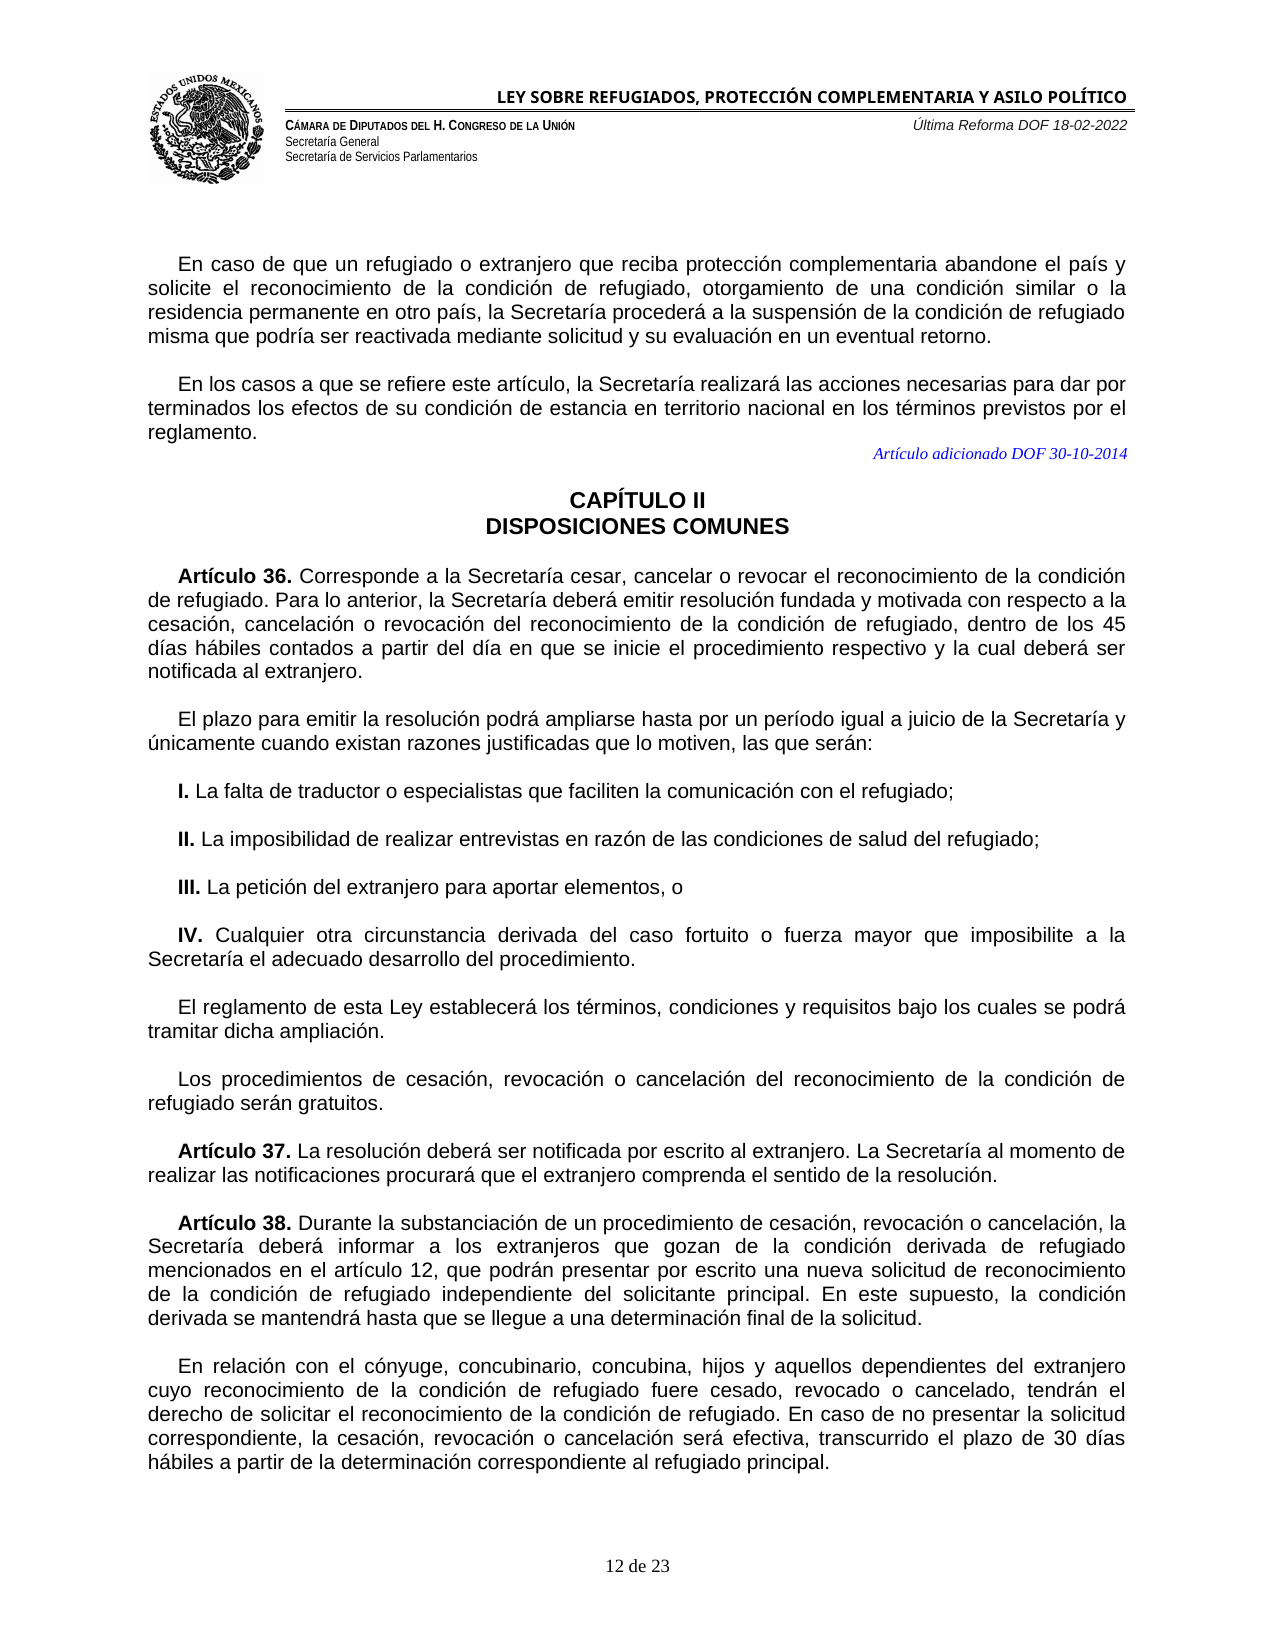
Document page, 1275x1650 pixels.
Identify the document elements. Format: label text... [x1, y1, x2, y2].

text El reglamento de esta Ley establecerá los términos, condiciones y requisitos bajo los cuales se podrá tramitar dicha ampliación. [148, 995, 1127, 1043]
text En los casos a que se refiere este artículo, la Secretaría realizará las acciones necesarias para dar por terminados los efectos de su condición de estancia en territorio nacional en los términos previstos por el reglamento. [148, 372, 1127, 444]
text Artículo 36. Corresponde a la Secretaría cesar, cancelar o revocar el reconocimiento de la condición de refugiado. Para lo anterior, la Secretaría deberá emitir resolución fundada y motivada con respecto a la cesación, cancelación o revocación del reconocimiento de la condición de refugiado, dentro de los 45 días hábiles contados a partir del día en que se inicie el procedimiento respectivo y la cual deberá ser notificada al extranjero. [148, 563, 1127, 683]
text IV. Cualquier otra circunstancia derivada del caso fortuito o fuerza mayor que imposibilite a la Secretaría el adecuado desarrollo del procedimiento. [148, 923, 1127, 971]
text Artículo 38. Durante la substanciación de un procedimiento de cesación, revocación o cancelación, la Secretaría deberá informar a los extranjeros que gozan de la condición derivada de refugiado mencionados en el artículo 12, que podrán presentar por escrito una nueva solicitud de reconocimiento de la condición de refugiado independiente del solicitante principal. En este supuesto, la condición derivada se mantendrá hasta que se llegue a una determinación final de la solicitud. [148, 1210, 1127, 1330]
text DISPOSICIONES COMUNES [148, 513, 1127, 539]
text CAPÍTULO II [148, 487, 1127, 513]
text Los procedimientos de cesación, revocación o cancelación del reconocimiento de la condición de refugiado serán gratuitos. [148, 1067, 1127, 1114]
text Artículo 37. La resolución deberá ser notificada por escrito al extranjero. La Secretaría al momento de realizar las notificaciones procurará que el extranjero comprenda el sentido de la resolución. [148, 1138, 1127, 1186]
text I. La falta de traductor o especialistas que faciliten la comunicación con el refugiado; [148, 779, 1127, 803]
text En caso de que un refugiado o extranjero que reciba protección complementaria abandone el país y solicite el reconocimiento de la condición de refugiado, otorgamiento de una condición similar o la residencia permanente en otro país, la Secretaría procederá a la suspensión de la condición de refugiado misma que podría ser reactivada mediante solicitud y su evaluación en un eventual retorno. [148, 252, 1127, 348]
text II. La imposibilidad de realizar entrevistas en razón de las condiciones de salud del refugiado; [148, 827, 1127, 851]
text El plazo para emitir la resolución podrá ampliarse hasta por un período igual a juicio de la Secretaría y únicamente cuando existan razones justificadas que lo motiven, las que serán: [148, 707, 1127, 755]
text III. La petición del extranjero para aportar elementos, o [148, 875, 1127, 899]
text En relación con el cónyuge, concubinario, concubina, hijos y aquellos dependientes del extranjero cuyo reconocimiento de la condición de refugiado fuere cesado, revocado o cancelado, tendrán el derecho de solicitar el reconocimiento de la condición de refugiado. En caso de no presentar la solicitud correspondiente, la cesación, revocación o cancelación será efectiva, transcurrido el plazo de 30 días hábiles a partir de la determinación correspondiente al refugiado principal. [148, 1354, 1127, 1474]
text Artículo adicionado DOF 30-10-2014 [148, 444, 1127, 463]
